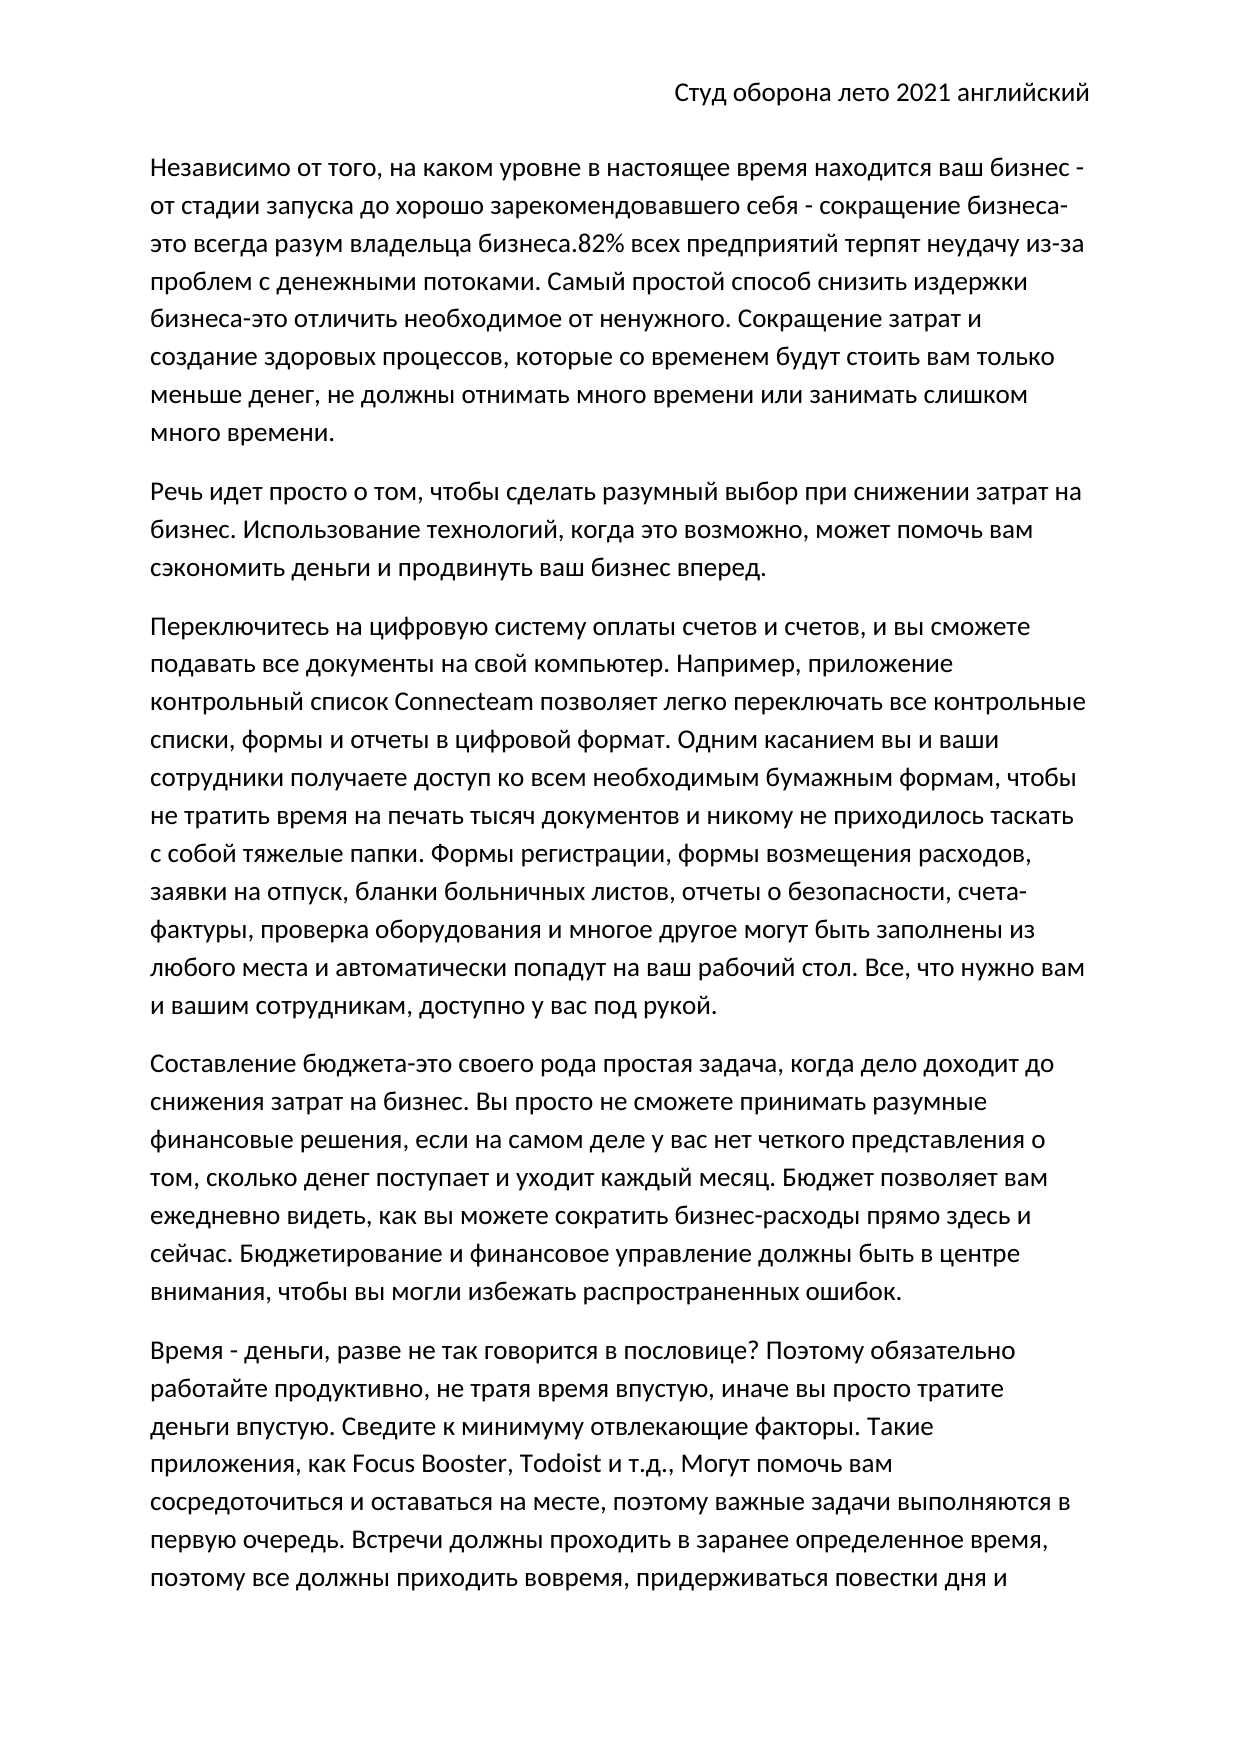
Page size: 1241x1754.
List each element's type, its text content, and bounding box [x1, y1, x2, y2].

text Речь идет просто о том, чтобы сделать разумный выбор при снижении затрат на бизнес. Использование технологий, когда это возможно, может помочь вам сэкономить деньги и продвинуть ваш бизнес вперед. [150, 474, 1090, 583]
text Составление бюджета-это своего рода простая задача, когда дело доходит до снижения затрат на бизнес. Вы просто не сможете принимать разумные финансовые решения, если на самом деле у вас нет четкого представления о том, сколько денег поступает и уходит каждый месяц. Бюджет позволяет вам ежедневно видеть, как вы можете сократить бизнес-расходы прямо здесь и сейчас. Бюджетирование и финансовое управление должны быть в центре внимания, чтобы вы могли избежать распространенных ошибок. [150, 1047, 1090, 1307]
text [150, 1333, 1090, 1593]
text Переключитесь на цифровую систему оплаты счетов и счетов, и вы сможете подавать все документы на свой компьютер. Например, приложение контрольный список Connecteam позволяет легко переключать все контрольные списки, формы и отчеты в цифровой формат. Одним касанием вы и ваши сотрудники получаете доступ ко всем необходимым бумажным формам, чтобы не тратить время на печать тысяч документов и никому не приходилось таскать с собой тяжелые папки. Формы регистрации, формы возмещения расходов, заявки на отпуск, бланки больничных листов, отчеты о безопасности, счета-фактуры, проверка оборудования и многое другое могут быть заполнены из любого места и автоматически попадут на ваш рабочий стол. Все, что нужно вам и вашим сотрудникам, доступно у вас под рукой. [150, 609, 1090, 1021]
text Независимо от того, на каком уровне в настоящее время находится ваш бизнес - от стадии запуска до хорошо зарекомендовавшего себя - сокращение бизнеса-это всегда разум владельца бизнеса.82% всех предприятий терпят неудачу из-за проблем с денежными потоками. Самый простой способ снизить издержки бизнеса-это отличить необходимое от ненужного. Сокращение затрат и создание здоровых процессов, которые со временем будут стоить вам только меньше денег, не должны отнимать много времени или занимать слишком много времени. [150, 150, 1090, 448]
